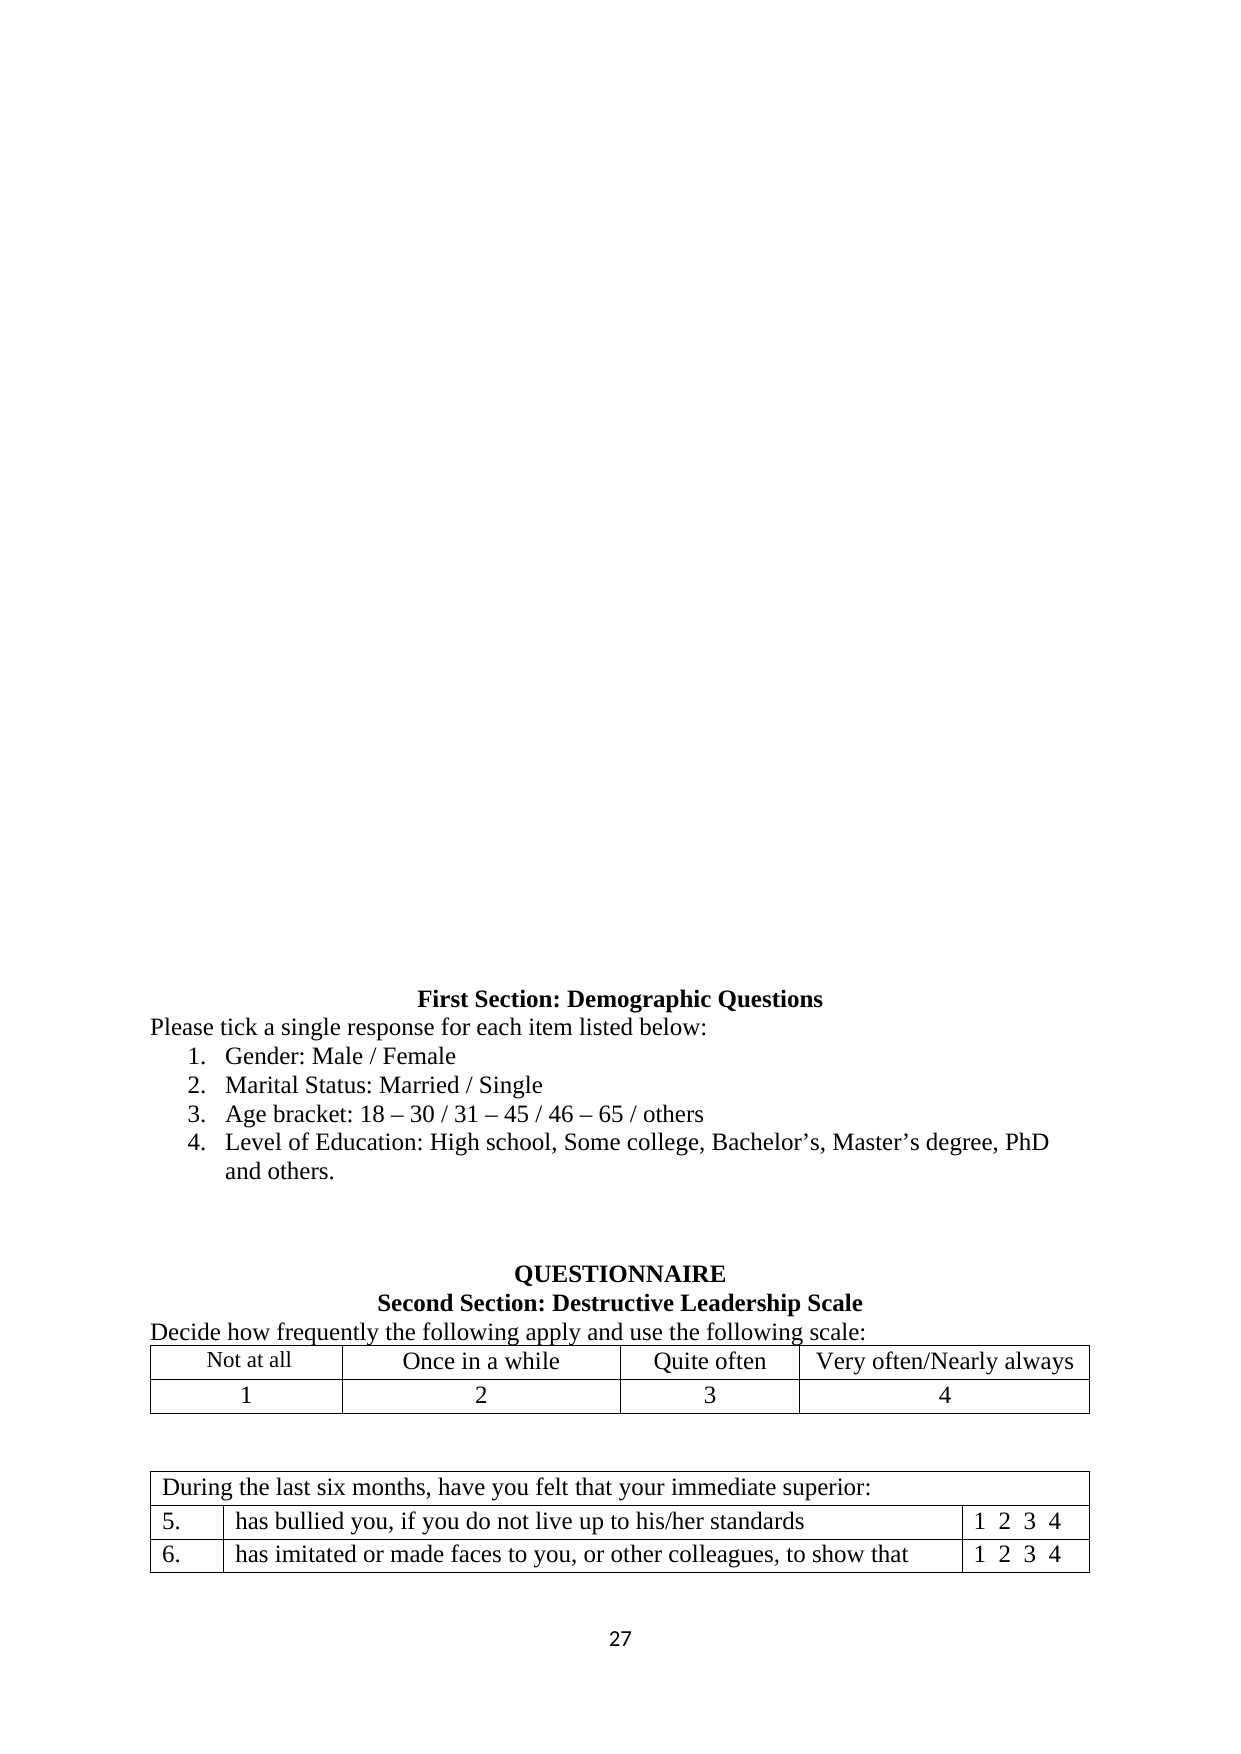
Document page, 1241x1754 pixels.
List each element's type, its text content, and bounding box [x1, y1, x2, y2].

list Age bracket: 18 – 30 / 31 – 45 / 46 – 65 / others [187, 1099, 1090, 1127]
text QUESTIONNAIRE [150, 1259, 1090, 1288]
list Marital Status: Married / Single [187, 1070, 1090, 1099]
table_header Not at all [151, 1346, 342, 1379]
table_cell 4 [800, 1380, 1089, 1413]
text First Section: Demographic Questions [150, 984, 1090, 1012]
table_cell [224, 1540, 962, 1572]
table_cell 6. [151, 1540, 223, 1572]
table_cell 5. [151, 1506, 223, 1538]
table_header Very often/Nearly always [800, 1346, 1089, 1379]
table_cell 1 2 3 4 [963, 1506, 1089, 1538]
text Decide how frequently the following apply and use the following scale: [150, 1317, 1090, 1345]
list Level of Education: High school, Some college, Bachelor’s, Master’s degree, PhD and others. [187, 1127, 1090, 1185]
table_cell 1 2 3 4 [963, 1540, 1089, 1572]
table_header Quite often [621, 1346, 799, 1379]
list Gender: Male / Female [187, 1041, 1090, 1070]
table_cell 2 [343, 1380, 620, 1413]
text Please tick a single response for each item listed below: [150, 1012, 1090, 1041]
table_header Once in a while [343, 1346, 620, 1379]
table_cell 3 [621, 1380, 799, 1413]
table_cell 1 [151, 1380, 342, 1413]
table_cell has bullied you, if you do not live up to his/her standards [224, 1506, 962, 1538]
text Second Section: Destructive Leadership Scale [150, 1288, 1090, 1317]
table_header During the last six months, have you felt that your immediate superior: [151, 1472, 1089, 1505]
